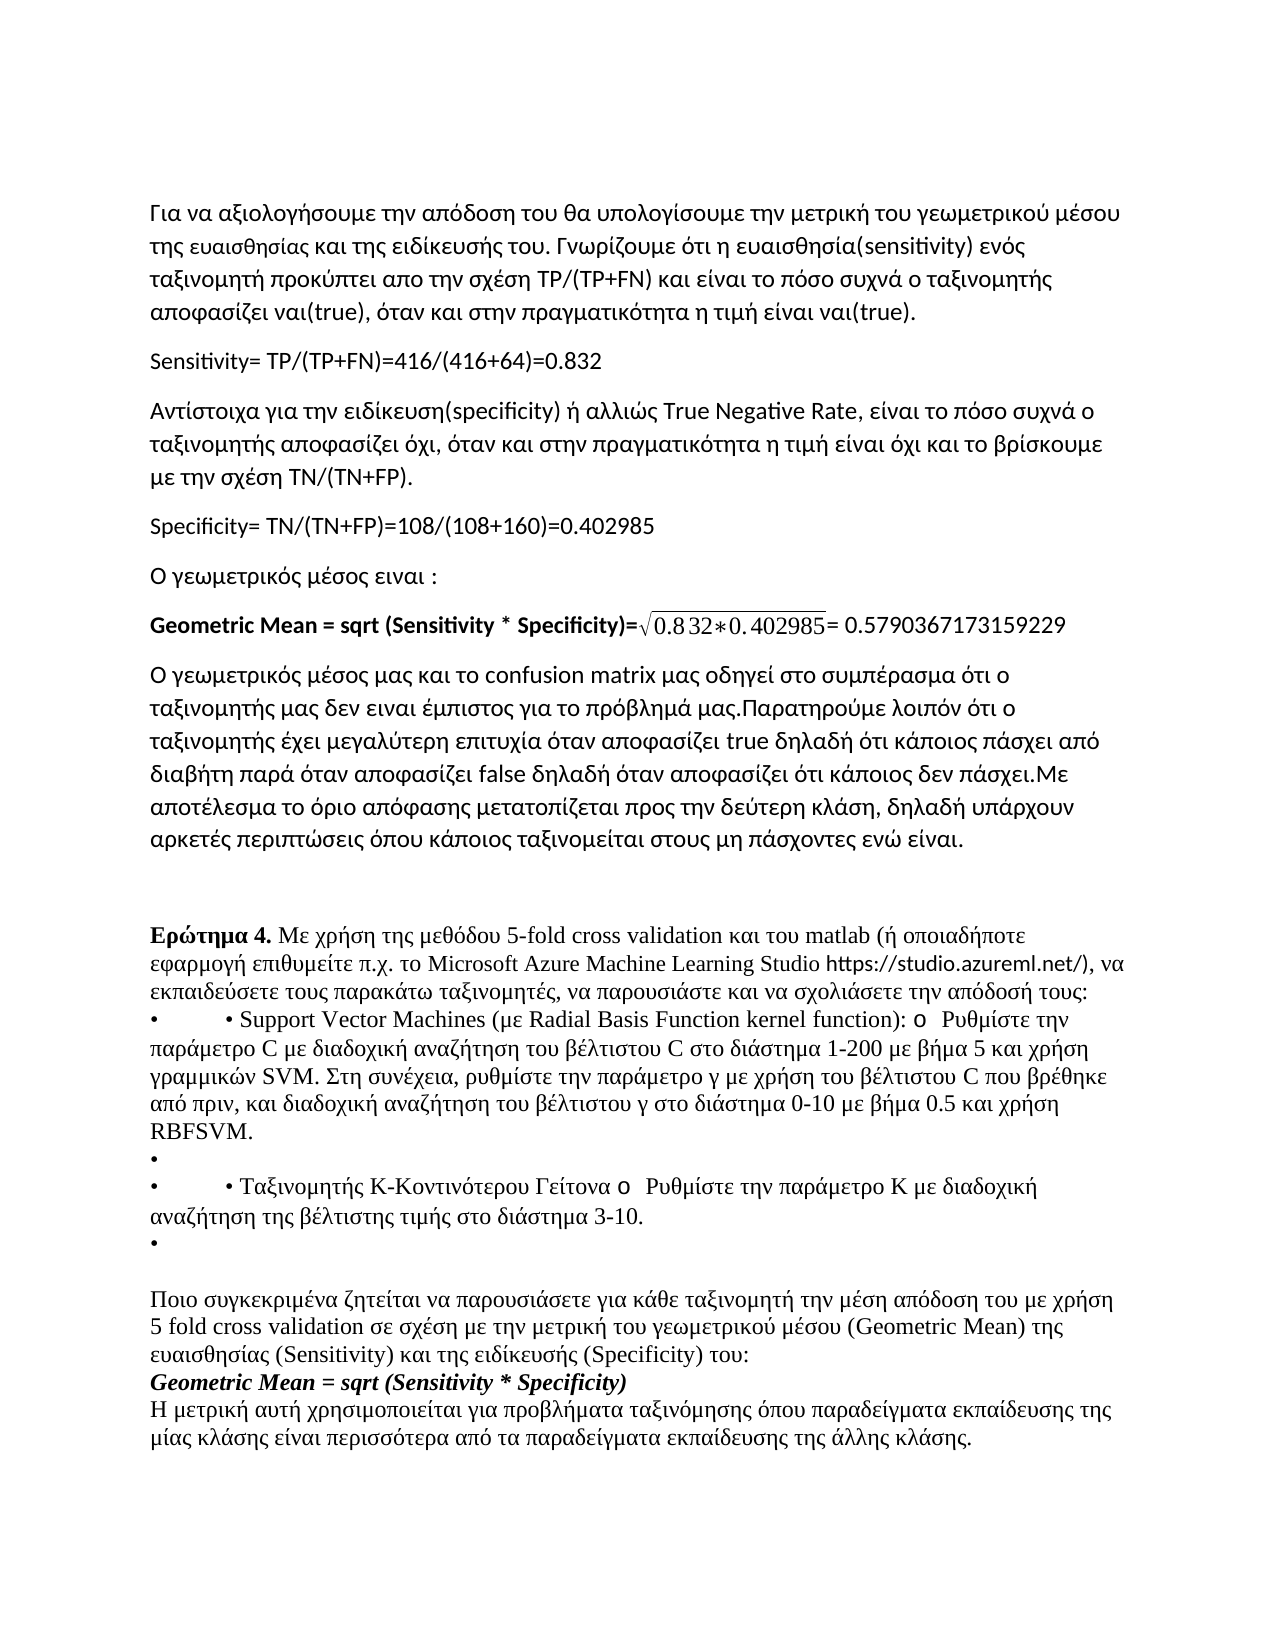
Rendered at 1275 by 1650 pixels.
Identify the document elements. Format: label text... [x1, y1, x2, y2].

text Ο γεωμετρικός μέσος ειναι : [150, 560, 1125, 590]
text Ερώτημα 4. Με χρήση της μεθόδου 5-fold cross validation και του matlab (ή οποιαδήποτε εφαρμογή επιθυμείτε π.χ. το Microsoft Azure Machine Learning Studio https://studio.azureml.net/), να εκπαιδεύσετε τους παρακάτω ταξινομητές, να παρουσιάστε και να σχολιάσετε την απόδοσή τους: [150, 921, 1125, 1005]
list • Ταξινομητής K-Κοντινότερου Γείτονα o Ρυθμίστε την παράμετρο Κ με διαδοχική αναζήτηση της βέλτιστης τιμής στο διάστημα 3-10. [150, 1172, 1125, 1229]
text Αντίστοιχα για την ειδίκευση(specificity) ή αλλιώς True Negative Rate, είναι το πόσο συχνά ο ταξινομητής αποφασίζει όχι, όταν και στην πραγματικότητα η τιμή είναι όχι και το βρίσκουμε με την σχέση TN/(TN+FP). [150, 395, 1125, 491]
text Sensitivity= TP/(TP+FN)=416/(416+64)=0.832 [150, 345, 1125, 376]
text Για να αξιολογήσουμε την απόδοση του θα υπολογίσουμε την μετρική του γεωμετρικού μέσου της ευαισθησίας και της ειδίκευσής του. Γνωρίζουμε ότι η ευαισθησία(sensitivity) ενός ταξινομητή προκύπτει απο την σχέση TP/(TP+FN) και είναι το πόσο συχνά ο ταξινομητής αποφασίζει ναι(true), όταν και στην πραγματικότητα η τιμή είναι ναι(true). [150, 197, 1125, 326]
list • Support Vector Machines (με Radial Basis Function kernel function): o Ρυθμίστε την παράμετρο C με διαδοχική αναζήτηση του βέλτιστου C στο διάστημα 1-200 με βήμα 5 και χρήση γραμμικών SVM. Στη συνέχεια, ρυθμίστε την παράμετρο γ με χρήση του βέλτιστου C που βρέθηκε από πριν, και διαδοχική αναζήτηση του βέλτιστου γ στο διάστημα 0-10 με βήμα 0.5 και χρήση RBFSVM. [150, 1005, 1125, 1145]
text Geometric Mean = sqrt (Sensitivity * Specificity) [150, 1367, 1125, 1395]
text Ο γεωμετρικός μέσος μας και το confusion matrix μας οδηγεί στο συμπέρασμα ότι ο ταξινομητής μας δεν ειναι έμπιστος για το πρόβλημά μας.Παρατηρούμε λοιπόν ότι ο ταξινομητής έχει μεγαλύτερη επιτυχία όταν αποφασίζει true δηλαδή ότι κάποιος πάσχει από διαβήτη παρά όταν αποφασίζει false δηλαδή όταν αποφασίζει ότι κάποιος δεν πάσχει.Με αποτέλεσμα το όριο απόφασης μετατοπίζεται προς την δεύτερη κλάση, δηλαδή υπάρχουν αρκετές περιπτώσεις όπου κάποιος ταξινομείται στους μη πάσχοντες ενώ είναι. [150, 659, 1125, 854]
text Ποιο συγκεκριμένα ζητείται να παρουσιάσετε για κάθε ταξινομητή την μέση απόδοση του με χρήση 5 fold cross validation σε σχέση με την μετρική του γεωμετρικού μέσου (Geometric Mean) της ευαισθησίας (Sensitivity) και της ειδίκευσής (Specificity) του: [150, 1285, 1125, 1367]
text Specificity= TN/(TN+FP)=108/(108+160)=0.402985 [150, 510, 1125, 541]
text Η μετρική αυτή χρησιμοποιείται για προβλήματα ταξινόμησης όπου παραδείγματα εκπαίδευσης της μίας κλάσης είναι περισσότερα από τα παραδείγματα εκπαίδευσης της άλλης κλάσης. [150, 1395, 1125, 1450]
text Geometric Mean = sqrt (Sensitivity * Specificity)== 0.5790367173159229‬ [150, 609, 1125, 640]
